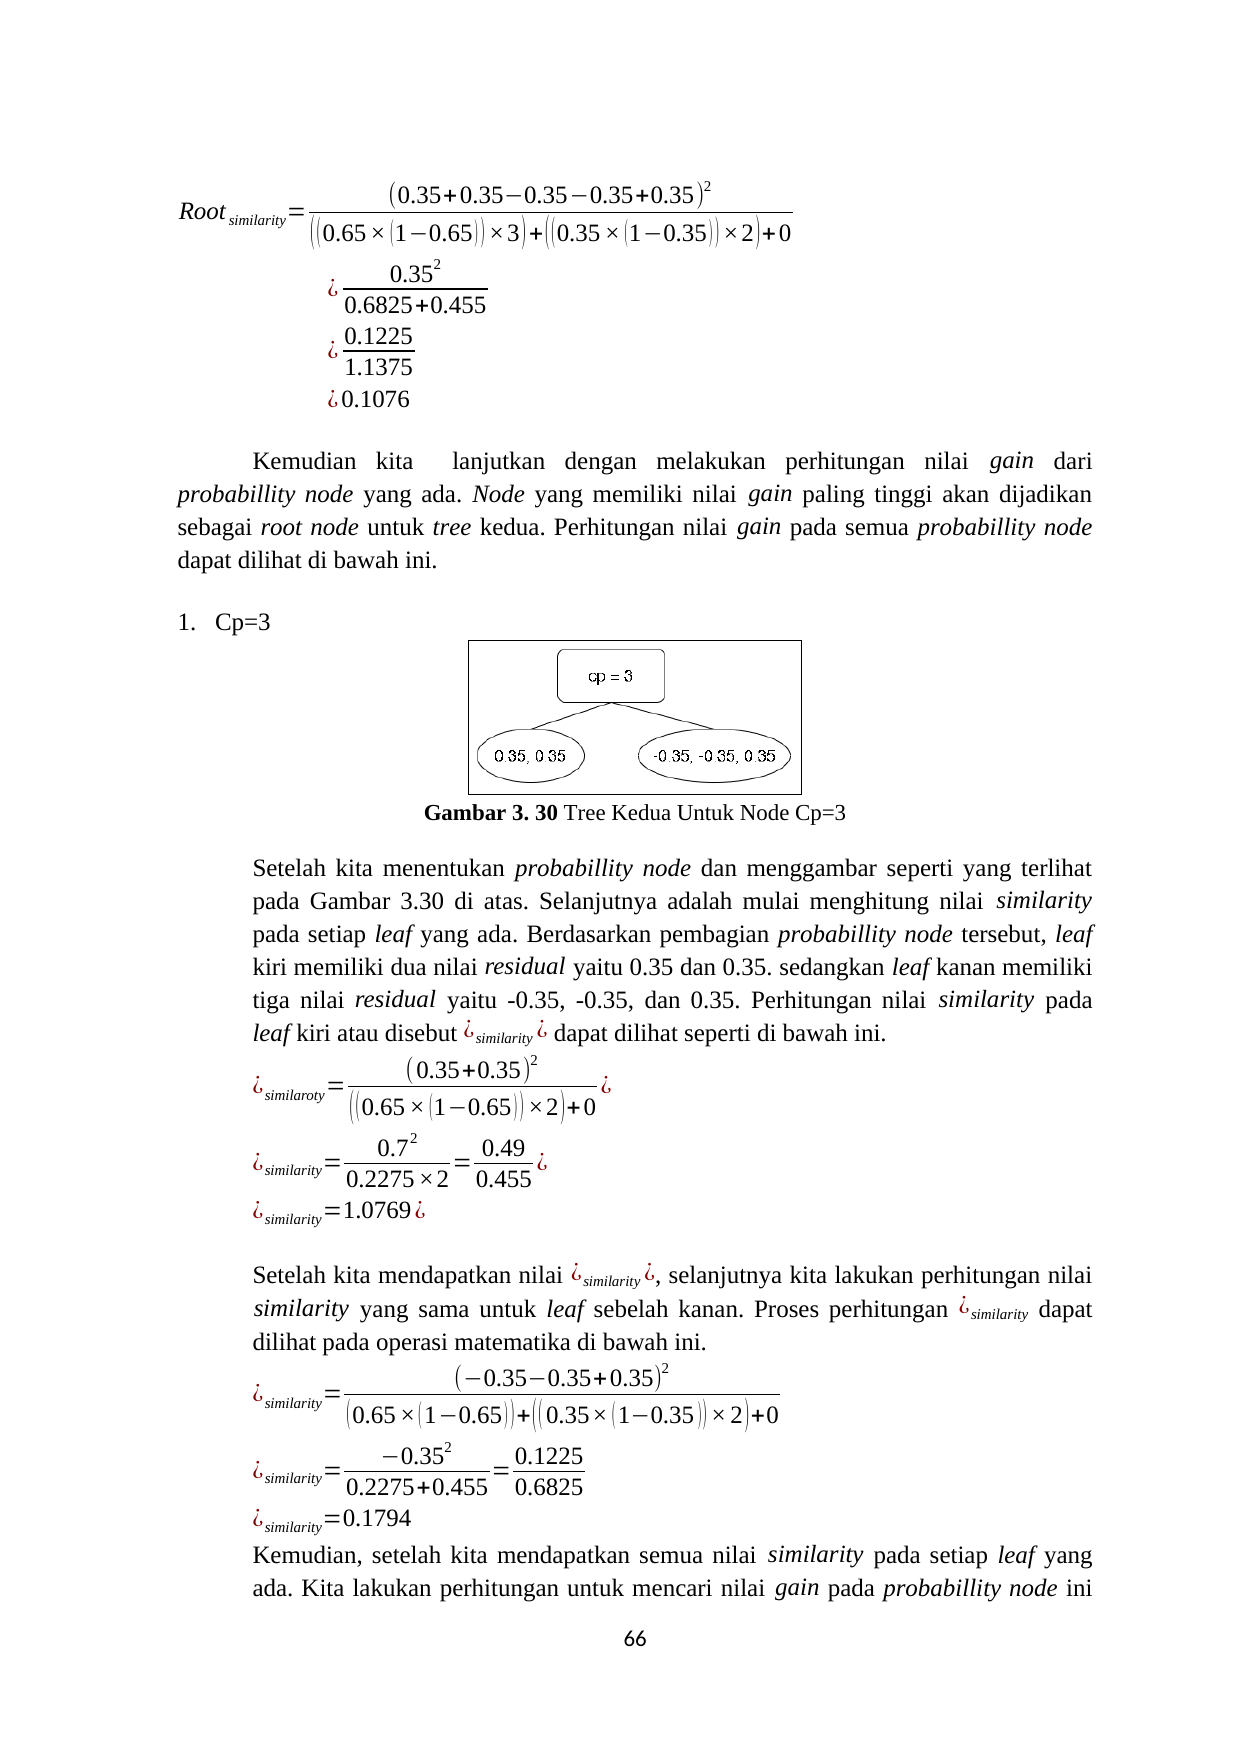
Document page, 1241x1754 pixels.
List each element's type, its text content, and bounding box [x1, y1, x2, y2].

text Setelah kita mendapatkan nilai , selanjutnya kita lakukan perhitungan nilai yang sama untuk leaf sebelah kanan. Proses perhitungan dapat dilihat pada operasi matematika di bawah ini. [252, 1261, 1092, 1356]
text Gambar 3. 30 Tree Kedua Untuk Node Cp=3 [177, 799, 1092, 825]
picture [469, 641, 801, 794]
text Kemudian kita lanjutkan dengan melakukan perhitungan nilai dari probabillity node yang ada. Node yang memiliki nilai paling tinggi akan dijadikan sebagai root node untuk tree kedua. Perhitungan nilai pada semua probabillity node dapat dilihat di bawah ini. [177, 446, 1092, 574]
list Cp=3 [177, 607, 1092, 636]
text Setelah kita menentukan probabillity node dan menggambar seperti yang terlihat pada Gambar 3.30 di atas. Selanjutnya adalah mulai menghitung nilai pada setiap leaf yang ada. Berdasarkan pembagian probabillity node tersebut, leaf kiri memiliki dua nilai yaitu 0.35 dan 0.35. sedangkan leaf kanan memiliki tiga nilai yaitu -0.35, -0.35, dan 0.35. Perhitungan nilai pada leaf kiri atau disebut dapat dilihat seperti di bawah ini. [252, 853, 1092, 1047]
